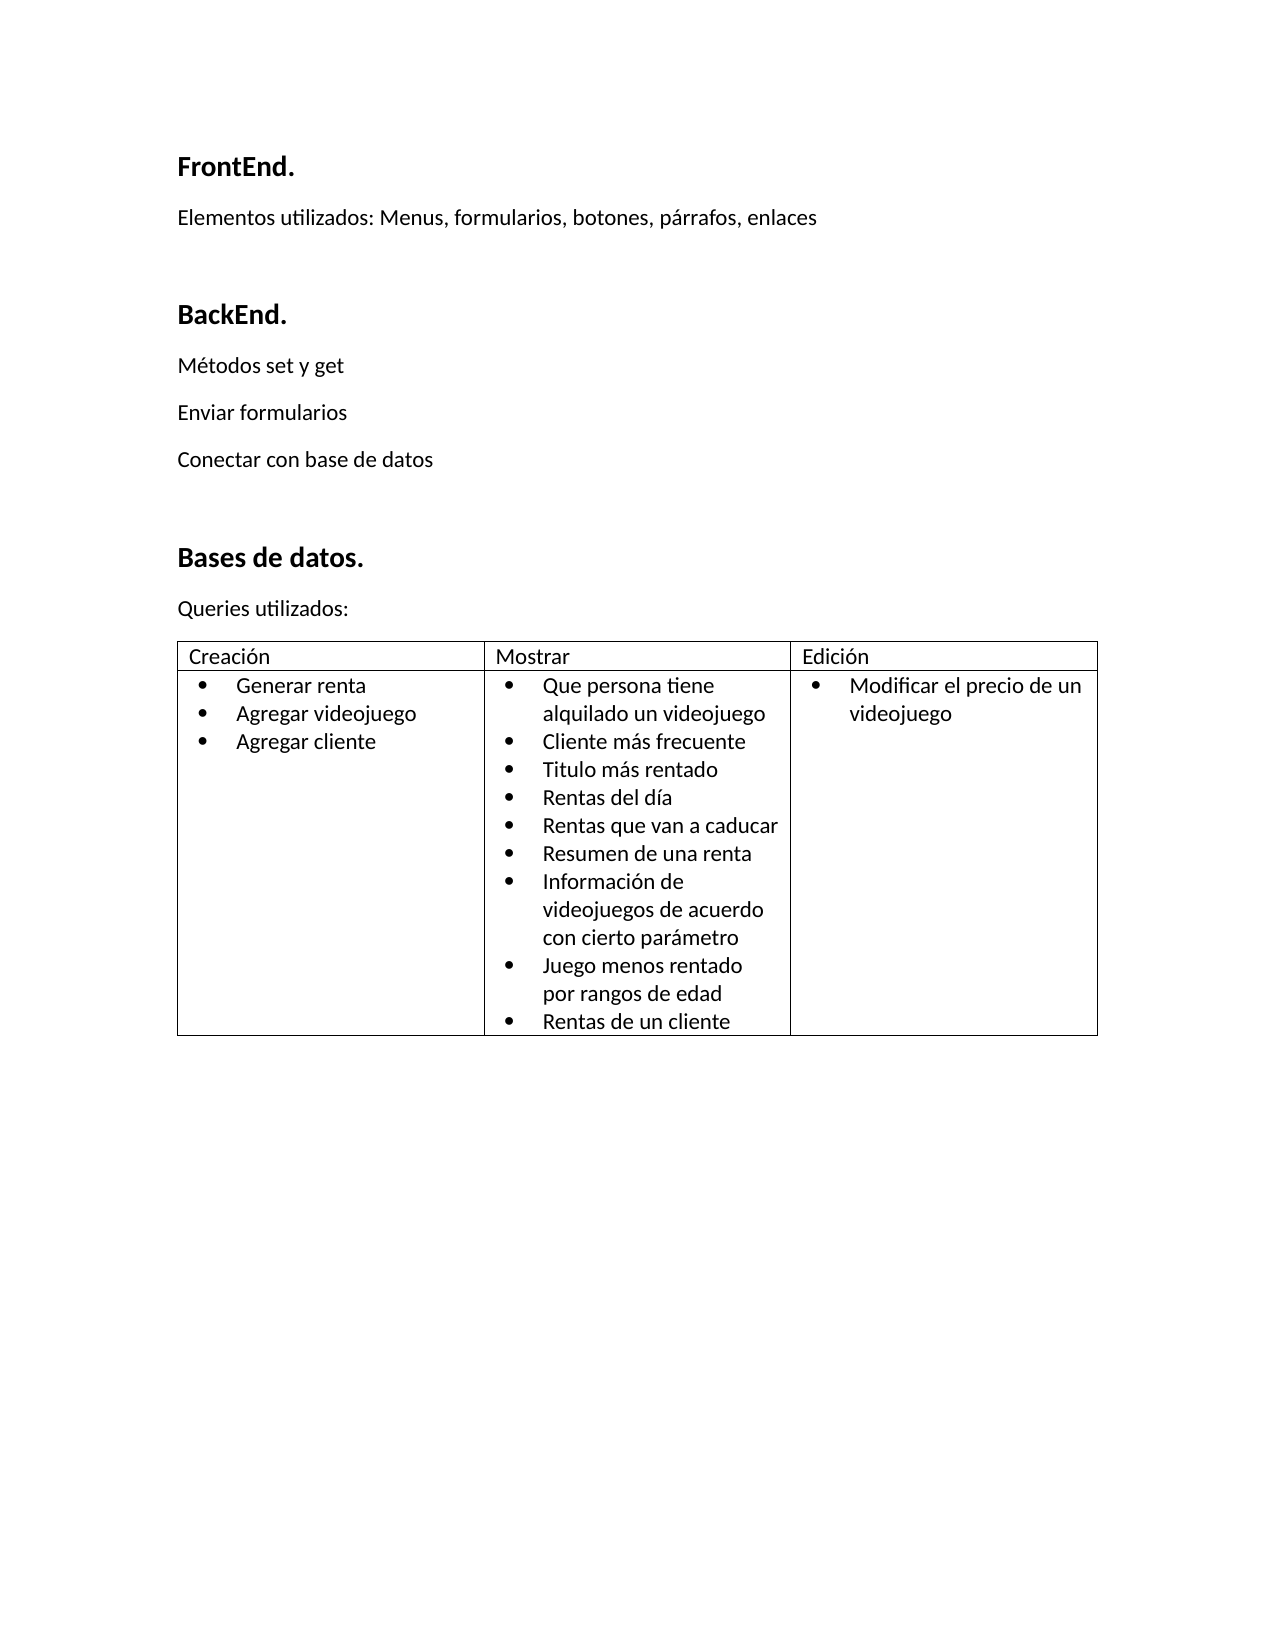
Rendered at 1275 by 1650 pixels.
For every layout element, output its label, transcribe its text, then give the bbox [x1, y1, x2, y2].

text Conectar con base de datos [177, 445, 1098, 473]
text Queries utilizados: [177, 594, 1098, 622]
table_cell Generar renta Agregar videojuego Agregar cliente [178, 671, 484, 1035]
table_header Edición [791, 642, 1097, 670]
text BackEnd. [177, 296, 1098, 332]
table_cell Que persona tiene alquilado un videojuego Cliente más frecuente Titulo más rentado Rentas del día Rentas que van a caducar Resumen de una renta Información de videojuegos de acuerdo con cierto parámetro Juego menos rentado por rangos de edad Rentas de un cliente [485, 671, 790, 1035]
table_header Creación [178, 642, 484, 670]
table_cell Modificar el precio de un videojuego [791, 671, 1097, 1035]
text Elementos utilizados: Menus, formularios, botones, párrafos, enlaces [177, 203, 1098, 231]
text Métodos set y get [177, 352, 1098, 379]
text Enviar formularios [177, 398, 1098, 426]
text Bases de datos. [177, 539, 1098, 575]
table_header Mostrar [485, 642, 790, 670]
text FrontEnd. [177, 148, 1098, 183]
